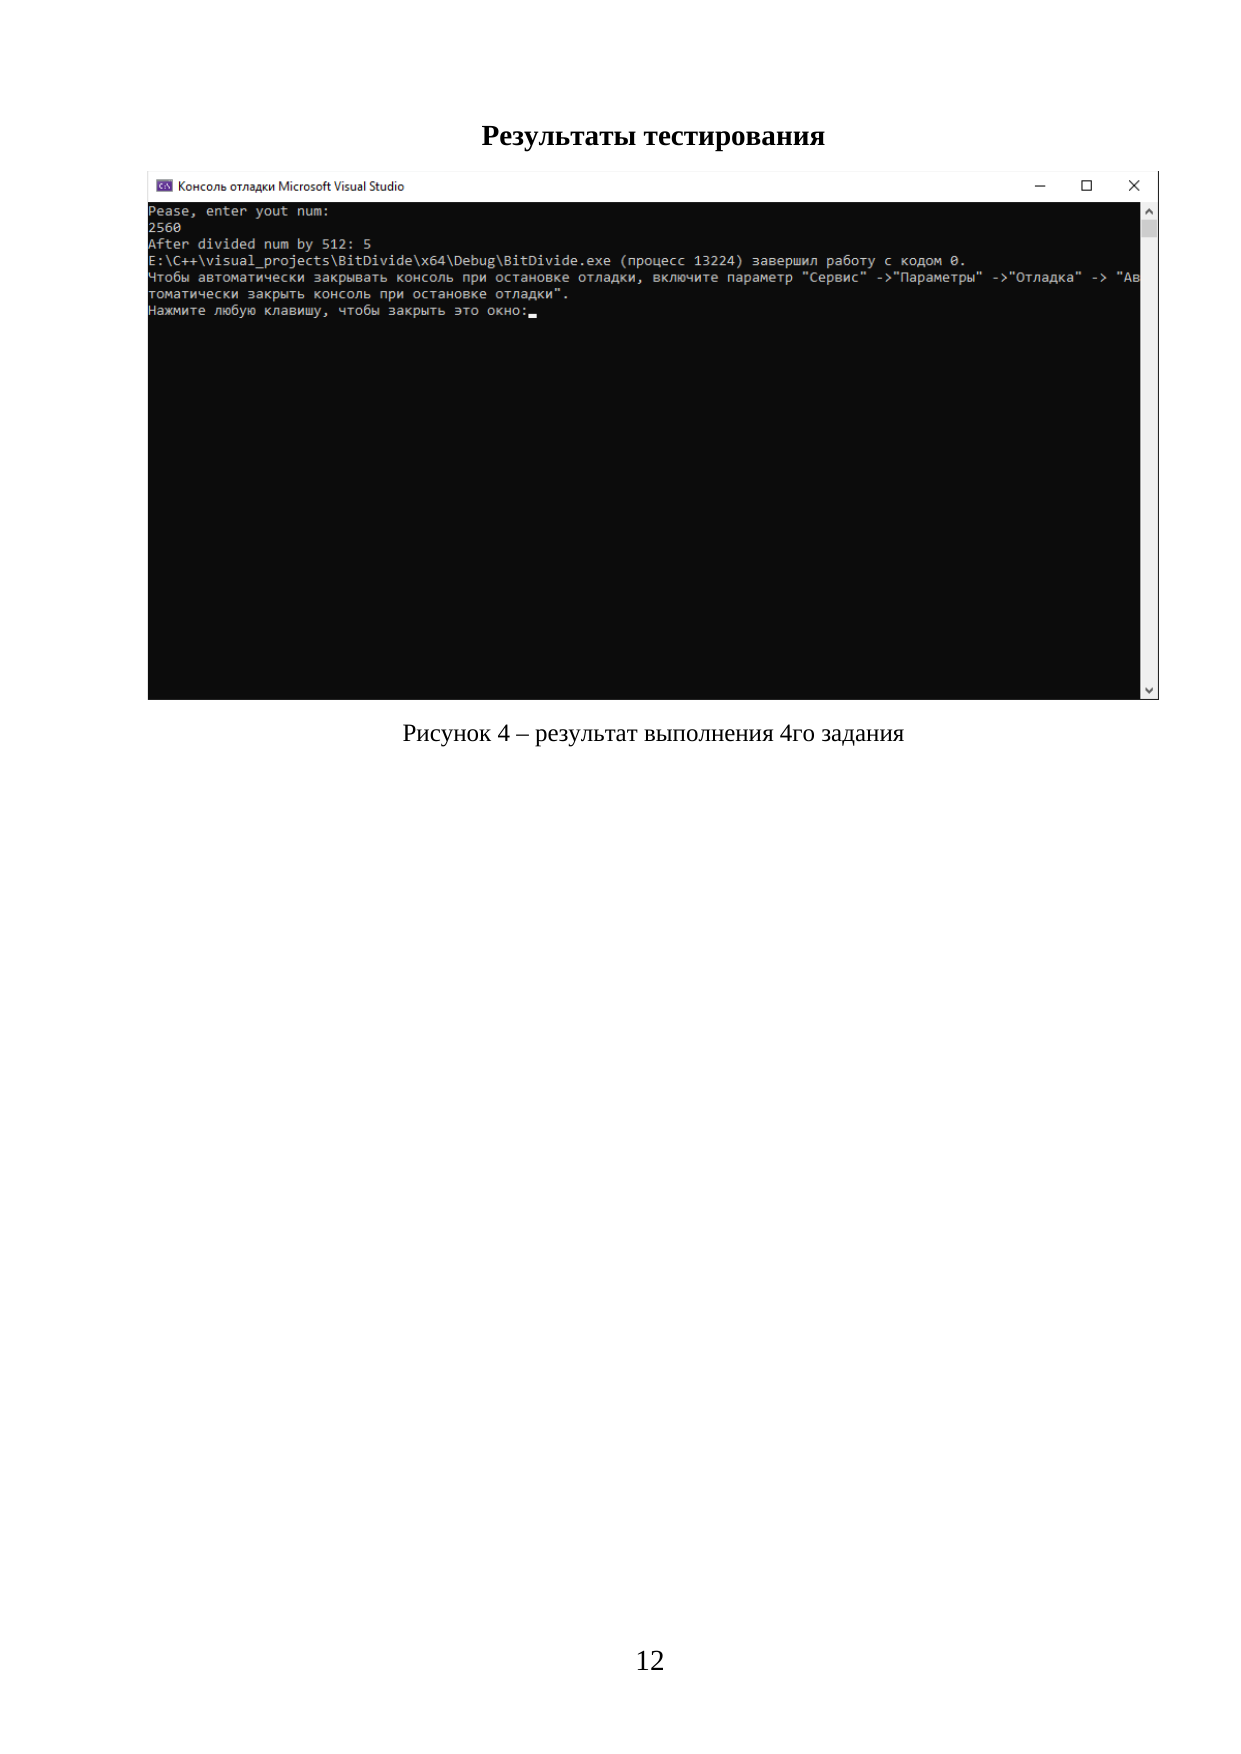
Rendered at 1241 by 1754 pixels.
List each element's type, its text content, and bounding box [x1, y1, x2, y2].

text Результаты тестирования [148, 118, 1159, 152]
text Рисунок 4 – результат выполнения 4го задания [148, 718, 1159, 747]
picture [147, 171, 1159, 700]
